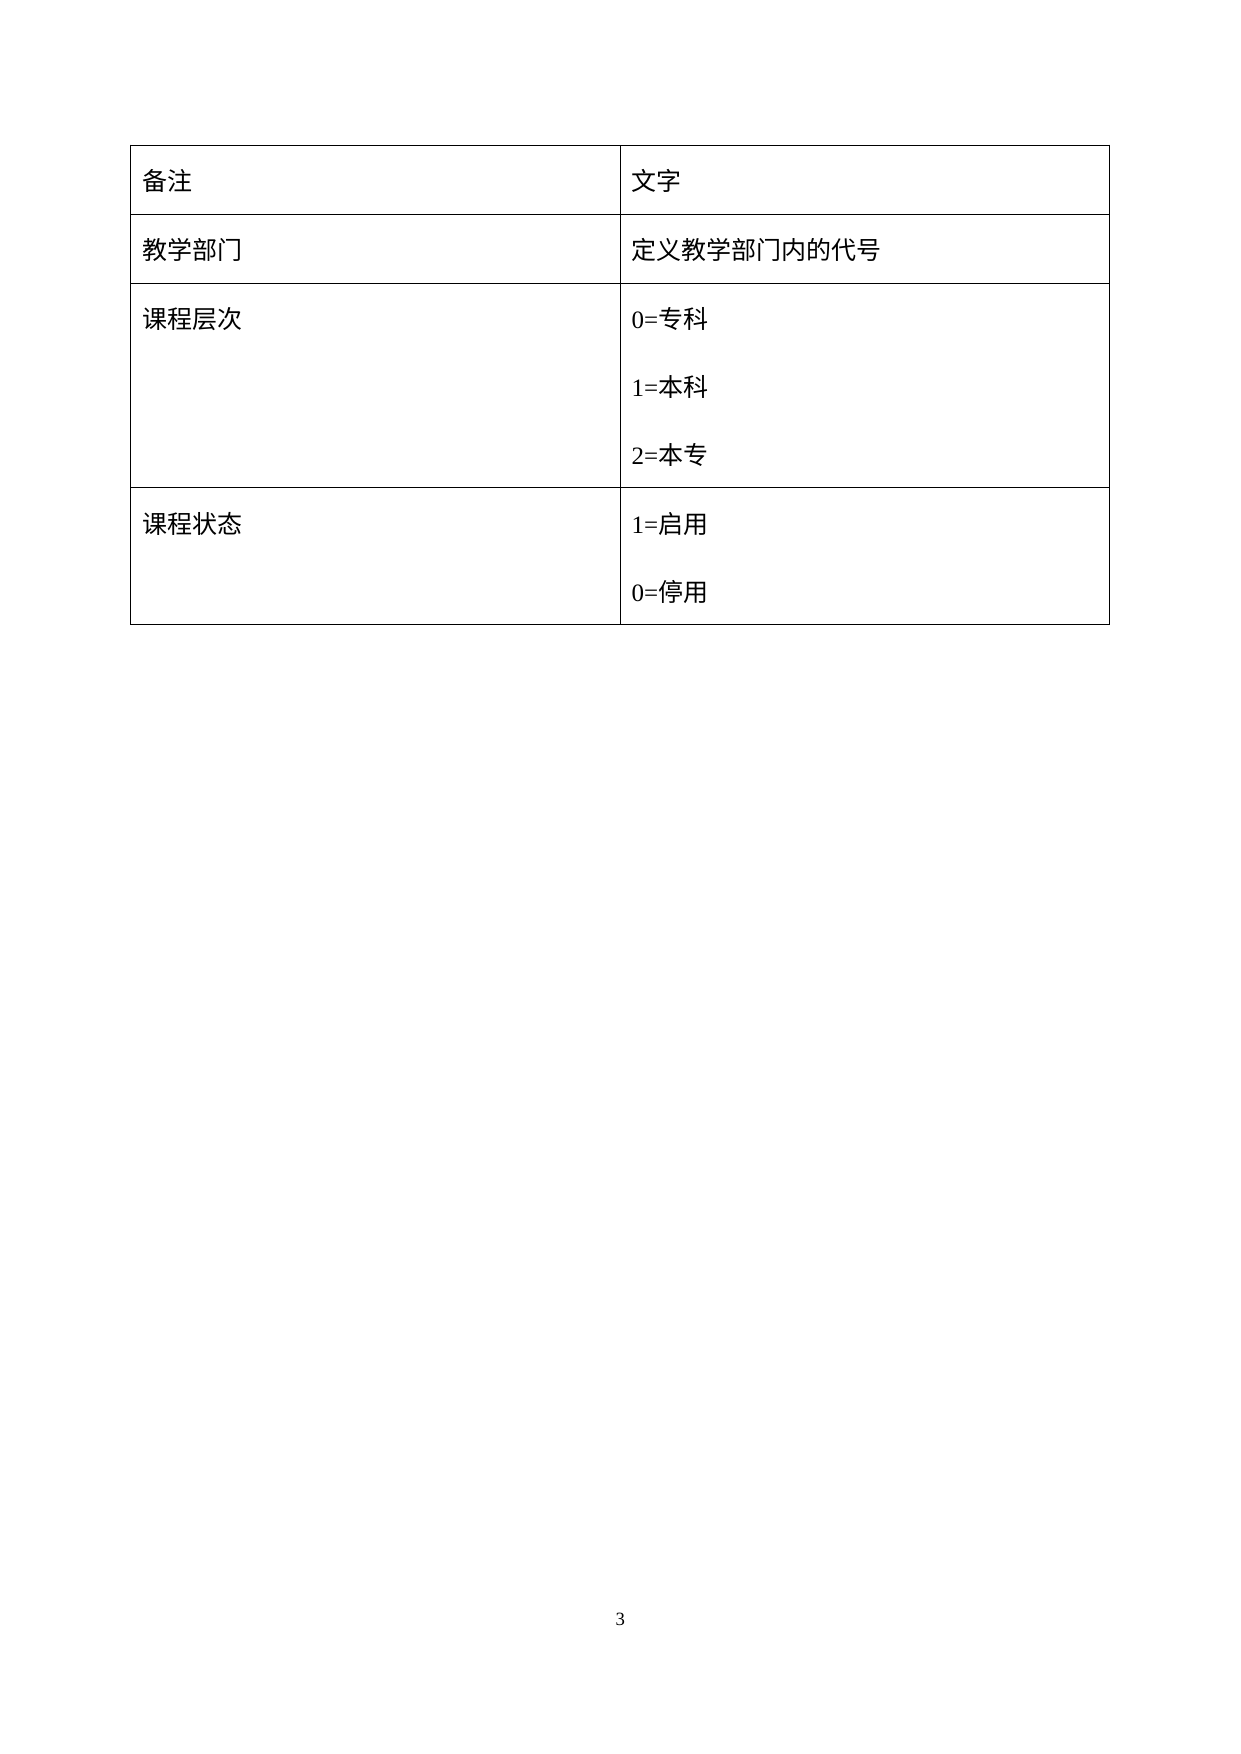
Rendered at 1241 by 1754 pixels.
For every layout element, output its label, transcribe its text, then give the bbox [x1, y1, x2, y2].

table_cell 文字 [621, 146, 1109, 213]
table_cell 定义教学部门内的代号 [621, 215, 1109, 282]
table_cell 0=专科 1=本科 2=本专 [621, 284, 1109, 487]
table_cell 备注 [131, 146, 620, 213]
table_cell 课程层次 [131, 284, 620, 487]
table_cell 1=启用 0=停用 [621, 488, 1109, 624]
table_cell 教学部门 [131, 215, 620, 282]
table_cell 课程状态 [131, 488, 620, 624]
